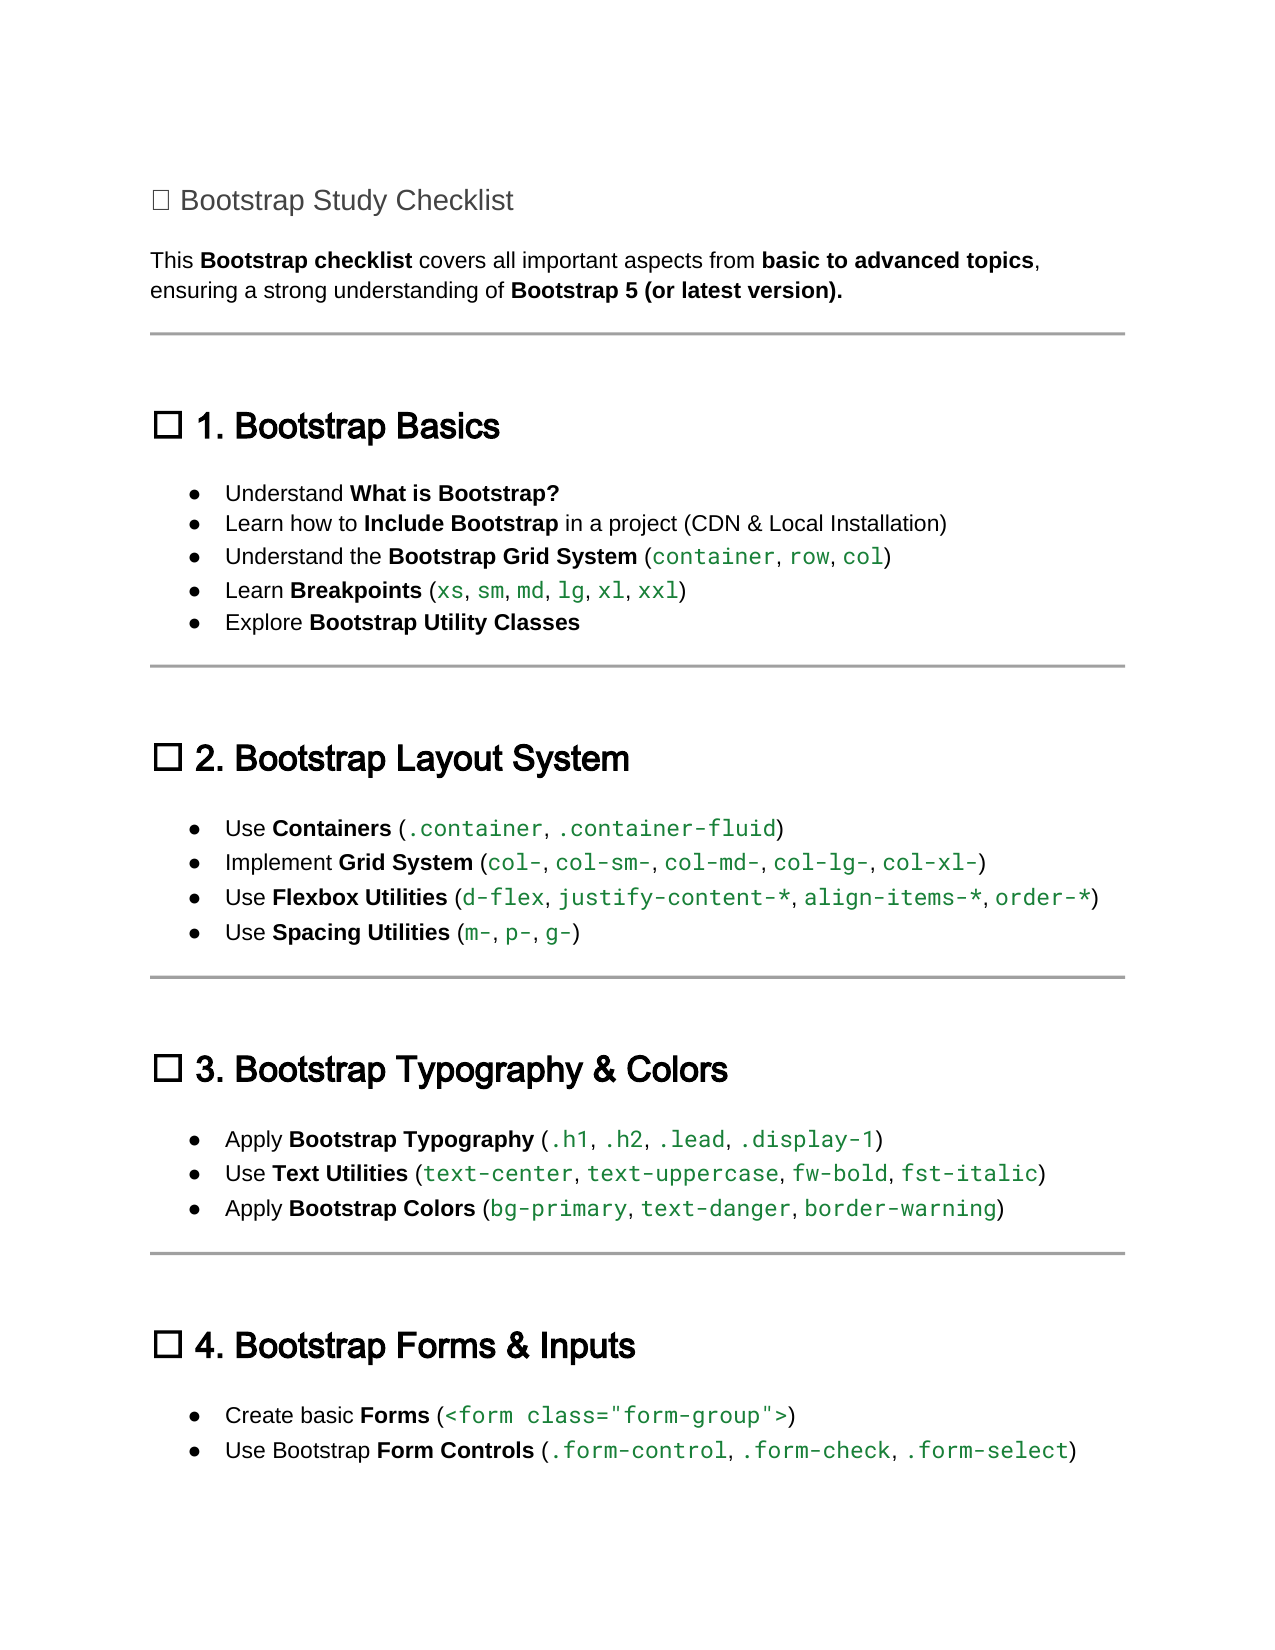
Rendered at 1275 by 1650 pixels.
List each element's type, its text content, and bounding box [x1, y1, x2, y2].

list Understand the Bootstrap Grid System (container, row, col) [187, 540, 1125, 570]
list Create basic Forms (<form class="form-group">) [187, 1399, 1125, 1429]
list Understand What is Bootstrap? [187, 479, 1125, 506]
list Use Text Utilities (text-center, text-uppercase, fw-bold, fst-italic) [187, 1158, 1125, 1188]
list Use Spacing Utilities (m-, p-, g-) [187, 916, 1125, 946]
list Apply Bootstrap Colors (bg-primary, text-danger, border-warning) [187, 1192, 1125, 1222]
subtitle ✅ Bootstrap Study Checklist [150, 183, 1125, 217]
list Use Containers (.container, .container-fluid) [187, 812, 1125, 842]
subtitle ✅ 1. Bootstrap Basics [150, 400, 1125, 447]
list Learn Breakpoints (xs, sm, md, lg, xl, xxl) [187, 575, 1125, 605]
subtitle ✅ 3. Bootstrap Typography & Colors [150, 1043, 1125, 1091]
subtitle ✅ 2. Bootstrap Layout System [150, 732, 1125, 780]
text This Bootstrap checklist covers all important aspects from basic to advanced topics, ensuring a strong understanding of Bootstrap 5 (or latest version). [150, 247, 1125, 303]
list Implement Grid System (col-, col-sm-, col-md-, col-lg-, col-xl-) [187, 847, 1125, 877]
list Apply Bootstrap Typography (.h1, .h2, .lead, .display-1) [187, 1123, 1125, 1153]
list Use Flexbox Utilities (d-flex, justify-content-*, align-items-*, order-*) [187, 881, 1125, 911]
list Use Bootstrap Form Controls (.form-control, .form-check, .form-select) [187, 1434, 1125, 1464]
subtitle ✅ 4. Bootstrap Forms & Inputs [150, 1320, 1125, 1367]
list Explore Bootstrap Utility Classes [187, 609, 1125, 636]
list Learn how to Include Bootstrap in a project (CDN & Local Installation) [187, 510, 1125, 536]
